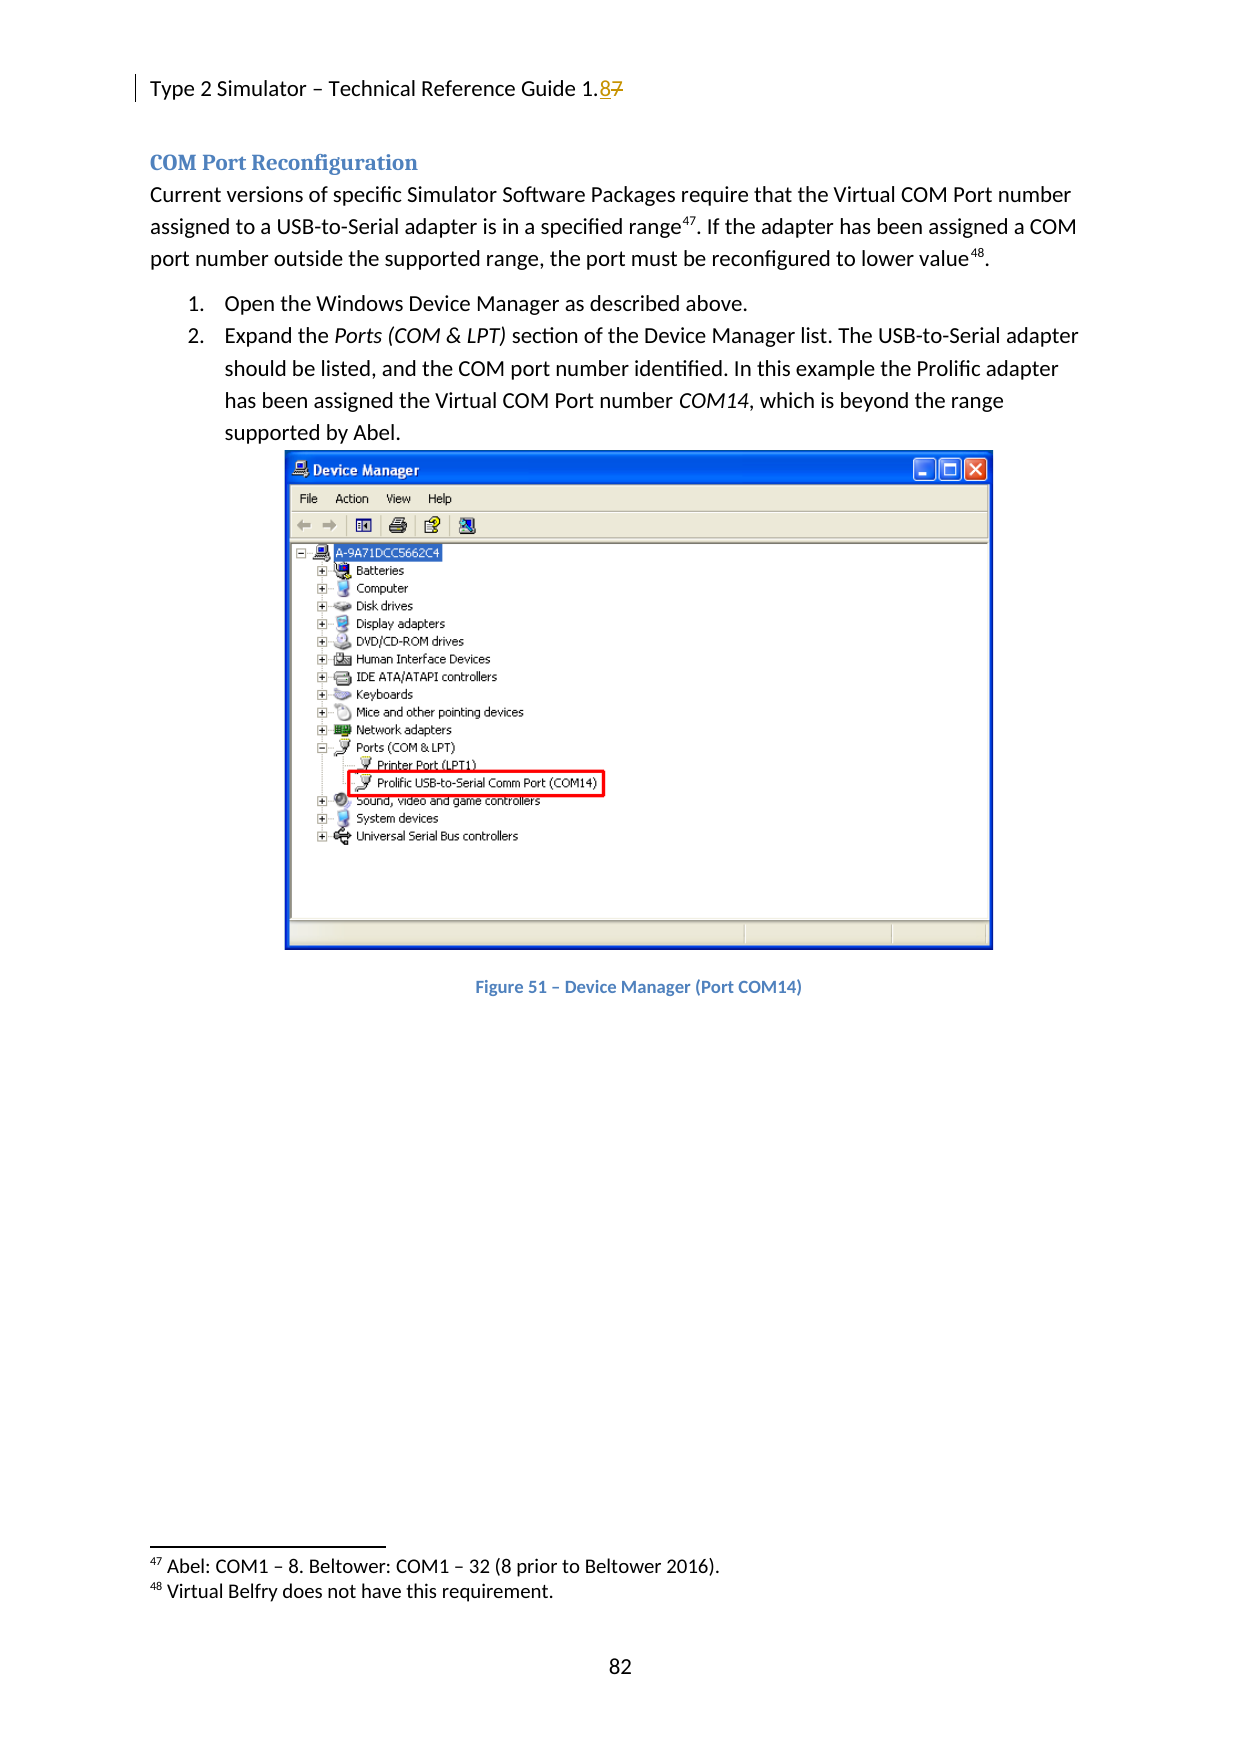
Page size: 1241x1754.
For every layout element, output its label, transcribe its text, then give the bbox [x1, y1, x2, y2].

picture [284, 450, 994, 950]
subtitle COM Port Reconfiguration [150, 150, 1090, 176]
text Figure 51 – Device Manager (Port COM14) [187, 975, 1090, 998]
text Current versions of specific Simulator Software Packages require that the Virtual COM Port number assigned to a USB-to-Serial adapter is in a specified range. If the adapter has been assigned a COM port number outside the supported range, the port must be reconfigured to lower value. [150, 180, 1090, 273]
list Expand the Ports (COM & LPT) section of the Device Manager list. The USB-to-Serial adapter should be listed, and the COM port number identified. In this example the Prolific adapter has been assigned the Virtual COM Port number COM14, which is beyond the range supported by Abel. [187, 321, 1090, 446]
list Open the Windows Device Manager as described above. [187, 289, 1090, 317]
